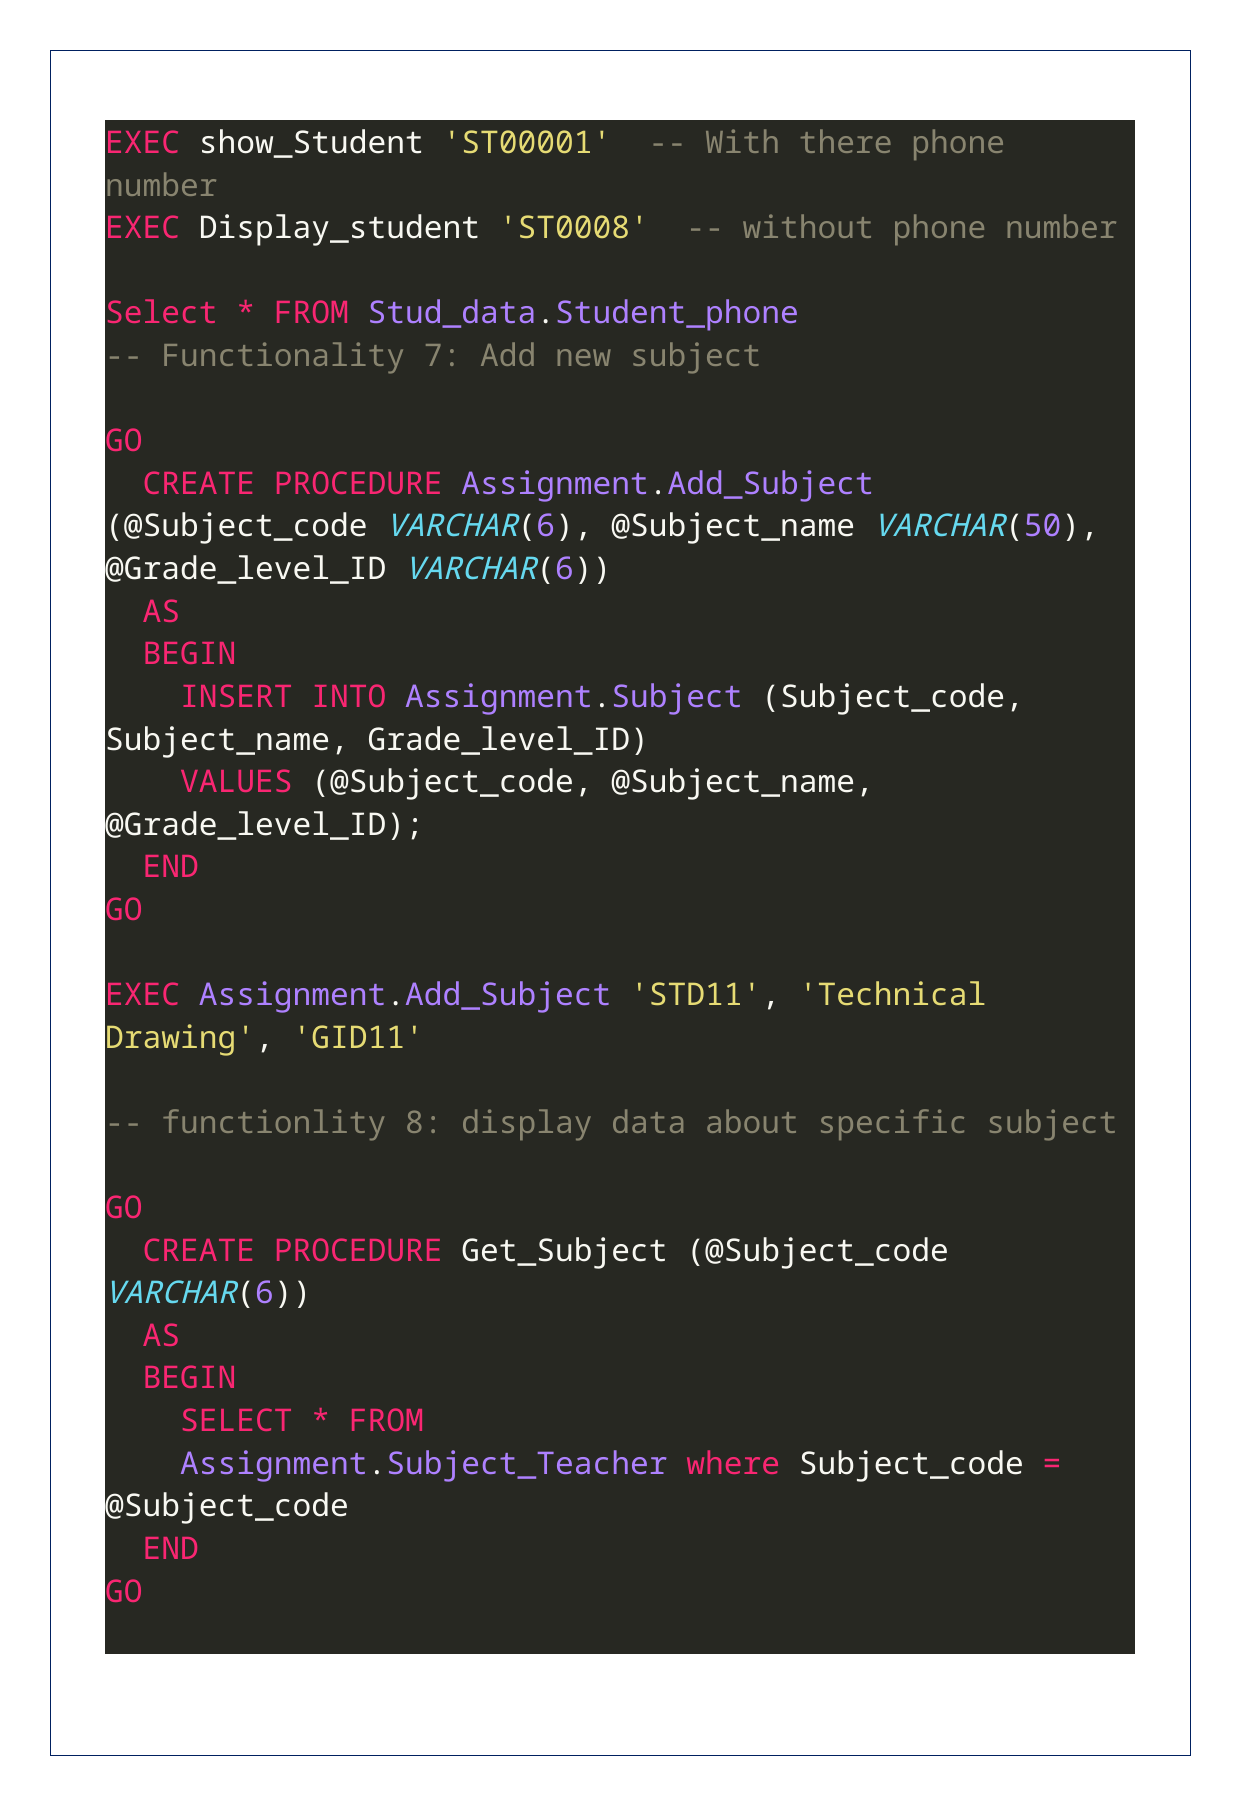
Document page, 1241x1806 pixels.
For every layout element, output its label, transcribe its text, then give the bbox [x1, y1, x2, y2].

text BEGIN [105, 631, 1135, 674]
text -- Functionality 7: Add new subject [105, 333, 1135, 376]
text CREATE PROCEDURE Get_Subject (@Subject_code VARCHAR(6)) [105, 1228, 1135, 1313]
text AS [105, 1313, 1135, 1356]
text Assignment.Subject_Teacher where Subject_code = @Subject_code [105, 1441, 1135, 1526]
text GO [105, 887, 1135, 929]
text EXEC Assignment.Add_Subject 'STD11', 'Technical Drawing', 'GID11' [105, 972, 1135, 1057]
text GO [105, 418, 1135, 461]
text -- functionlity 8: display data about specific subject [105, 1100, 1135, 1142]
text BEGIN [105, 1356, 1135, 1398]
text SELECT * FROM [105, 1398, 1135, 1441]
text VALUES (@Subject_code, @Subject_name, @Grade_level_ID); [105, 759, 1135, 844]
text INSERT INTO Assignment.Subject (Subject_code, Subject_name, Grade_level_ID) [105, 674, 1135, 759]
text AS [105, 589, 1135, 631]
text Select * FROM Stud_data.Student_phone [105, 290, 1135, 333]
text EXEC show_Student 'ST00001' -- With there phone number [105, 120, 1135, 205]
text END [105, 844, 1135, 887]
text GO [105, 1185, 1135, 1228]
text GO [105, 1568, 1135, 1611]
text EXEC Display_student 'ST0008' -- without phone number [105, 205, 1135, 248]
text END [105, 1526, 1135, 1568]
text CREATE PROCEDURE Assignment.Add_Subject (@Subject_code VARCHAR(6), @Subject_name VARCHAR(50), @Grade_level_ID VARCHAR(6)) [105, 461, 1135, 589]
